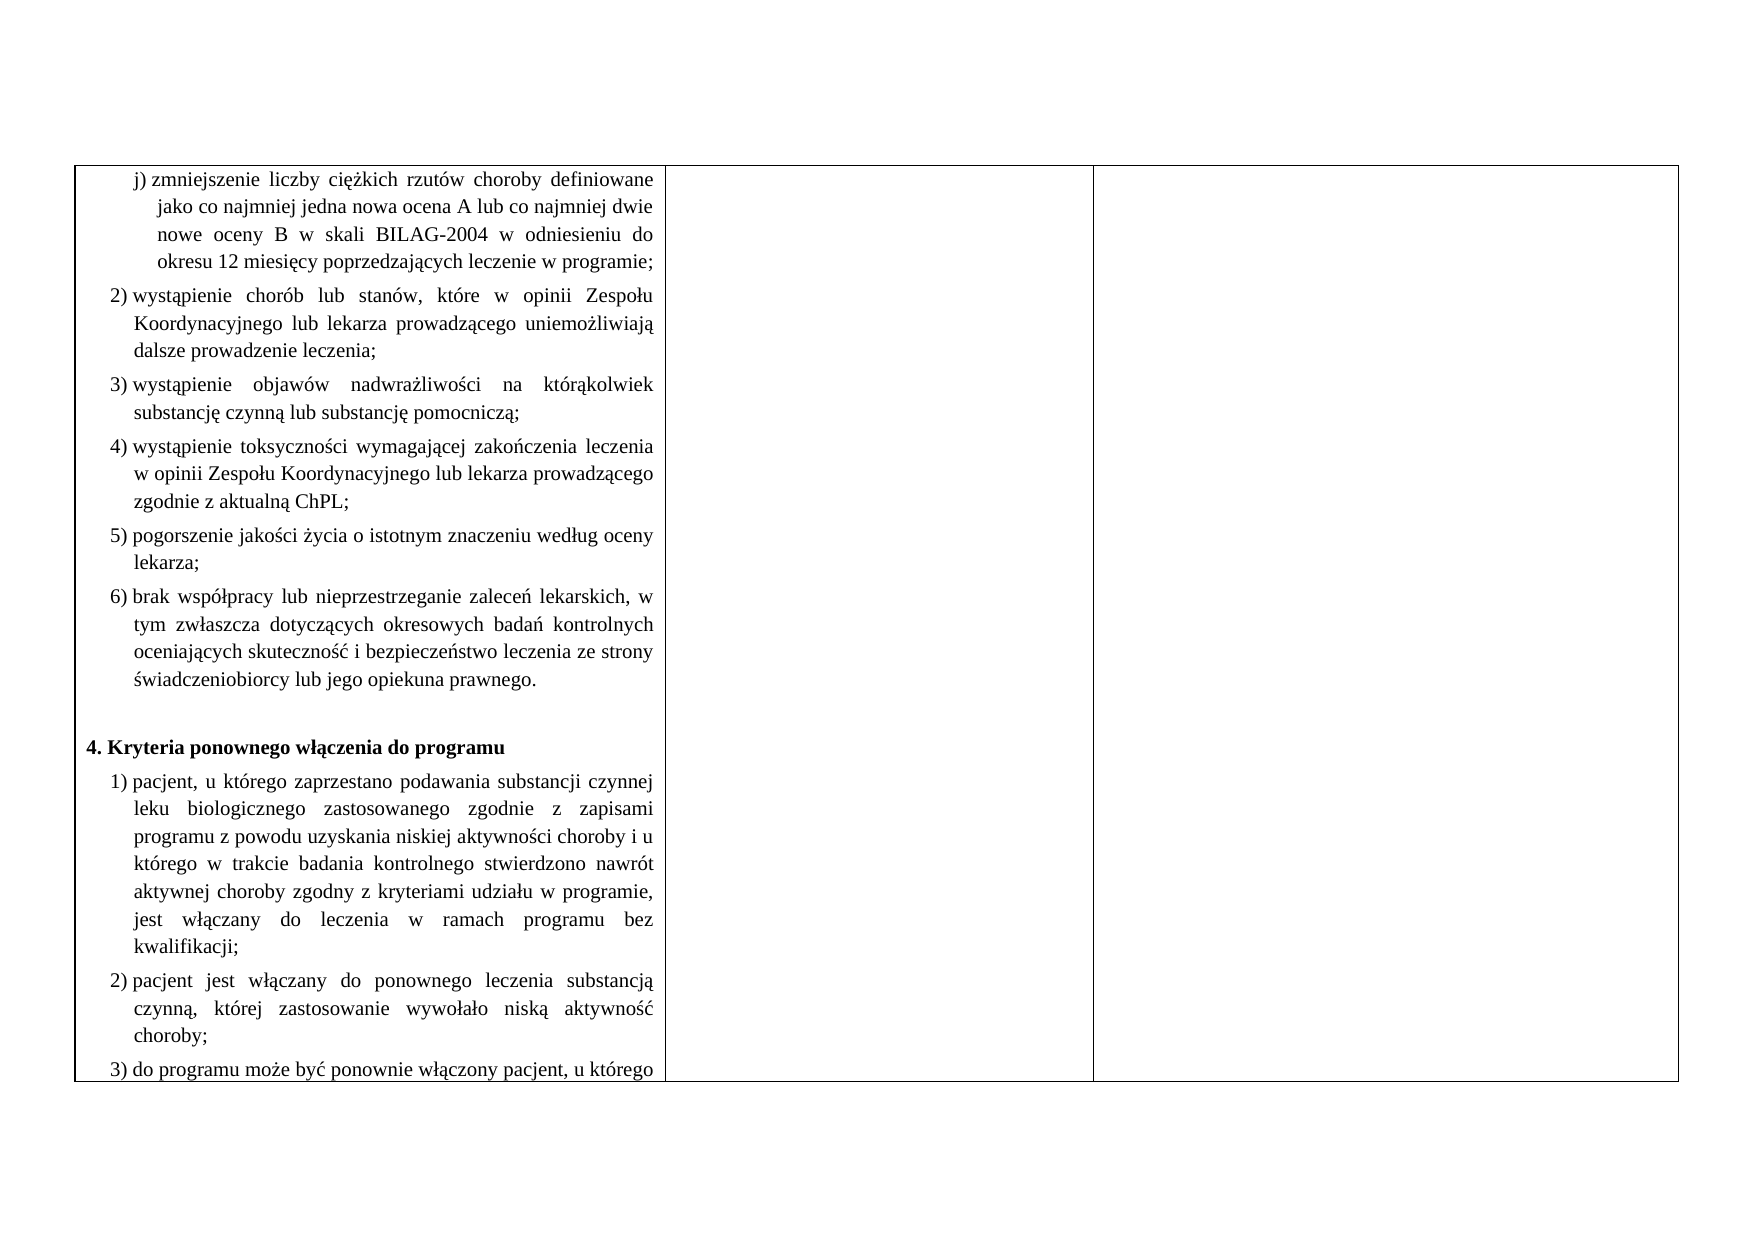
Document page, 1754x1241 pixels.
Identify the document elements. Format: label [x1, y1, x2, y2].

table_cell [76, 166, 665, 1081]
table_cell [666, 166, 1093, 1081]
table_cell [1094, 166, 1678, 1081]
